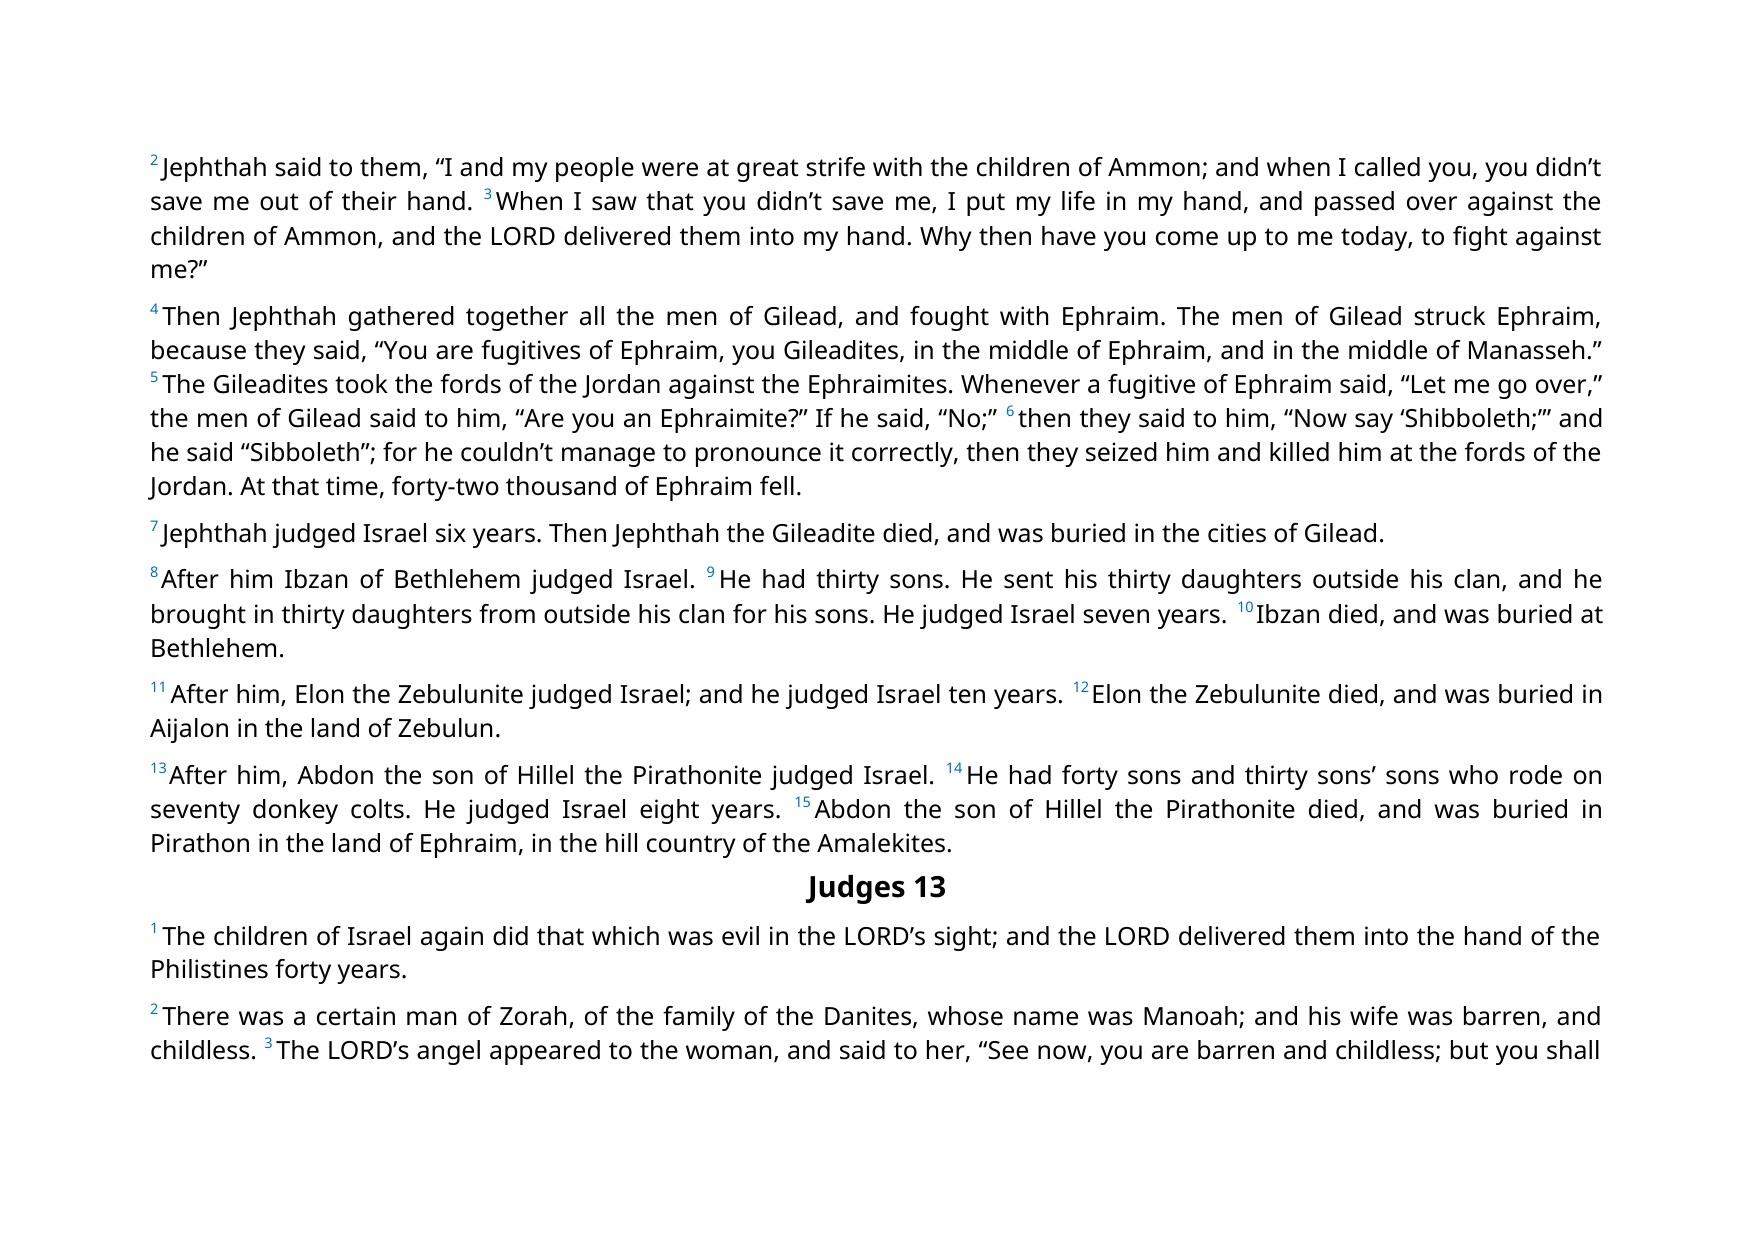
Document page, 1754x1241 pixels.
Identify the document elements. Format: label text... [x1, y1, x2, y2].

text 2 Jephthah said to them, “I and my people were at great strife with the children of Ammon; and when I called you, you didn’t save me out of their hand. 3 When I saw that you didn’t save me, I put my life in my hand, and passed over against the children of Ammon, and the LORD delivered them into my hand. Why then have you come up to me today, to fight against me?” [150, 150, 1604, 286]
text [150, 999, 1604, 1067]
text 4 Then Jephthah gathered together all the men of Gilead, and fought with Ephraim. The men of Gilead struck Ephraim, because they said, “You are fugitives of Ephraim, you Gileadites, in the middle of Ephraim, and in the middle of Manasseh.” 5 The Gileadites took the fords of the Jordan against the Ephraimites. Whenever a fugitive of Ephraim said, “Let me go over,” the men of Gilead said to him, “Are you an Ephraimite?” If he said, “No;” 6 then they said to him, “Now say ‘Shibboleth;’” and he said “Sibboleth”; for he couldn’t manage to pronounce it correctly, then they seized him and killed him at the fords of the Jordan. At that time, forty-two thousand of Ephraim fell. [150, 299, 1604, 503]
text 8 After him Ibzan of Bethlehem judged Israel. 9 He had thirty sons. He sent his thirty daughters outside his clan, and he brought in thirty daughters from outside his clan for his sons. He judged Israel seven years. 10 Ibzan died, and was buried at Bethlehem. [150, 562, 1604, 664]
text Judges 13 [150, 866, 1604, 906]
text 7 Jephthah judged Israel six years. Then Jephthah the Gileadite died, and was buried in the cities of Gilead. [150, 516, 1604, 550]
text 1 The children of Israel again did that which was evil in the LORD’s sight; and the LORD delivered them into the hand of the Philistines forty years. [150, 918, 1604, 986]
text 11 After him, Elon the Zebulunite judged Israel; and he judged Israel ten years. 12 Elon the Zebulunite died, and was buried in Aijalon in the land of Zebulun. [150, 677, 1604, 745]
text 13 After him, Abdon the son of Hillel the Pirathonite judged Israel. 14 He had forty sons and thirty sons’ sons who rode on seventy donkey colts. He judged Israel eight years. 15 Abdon the son of Hillel the Pirathonite died, and was buried in Pirathon in the land of Ephraim, in the hill country of the Amalekites. [150, 757, 1604, 860]
